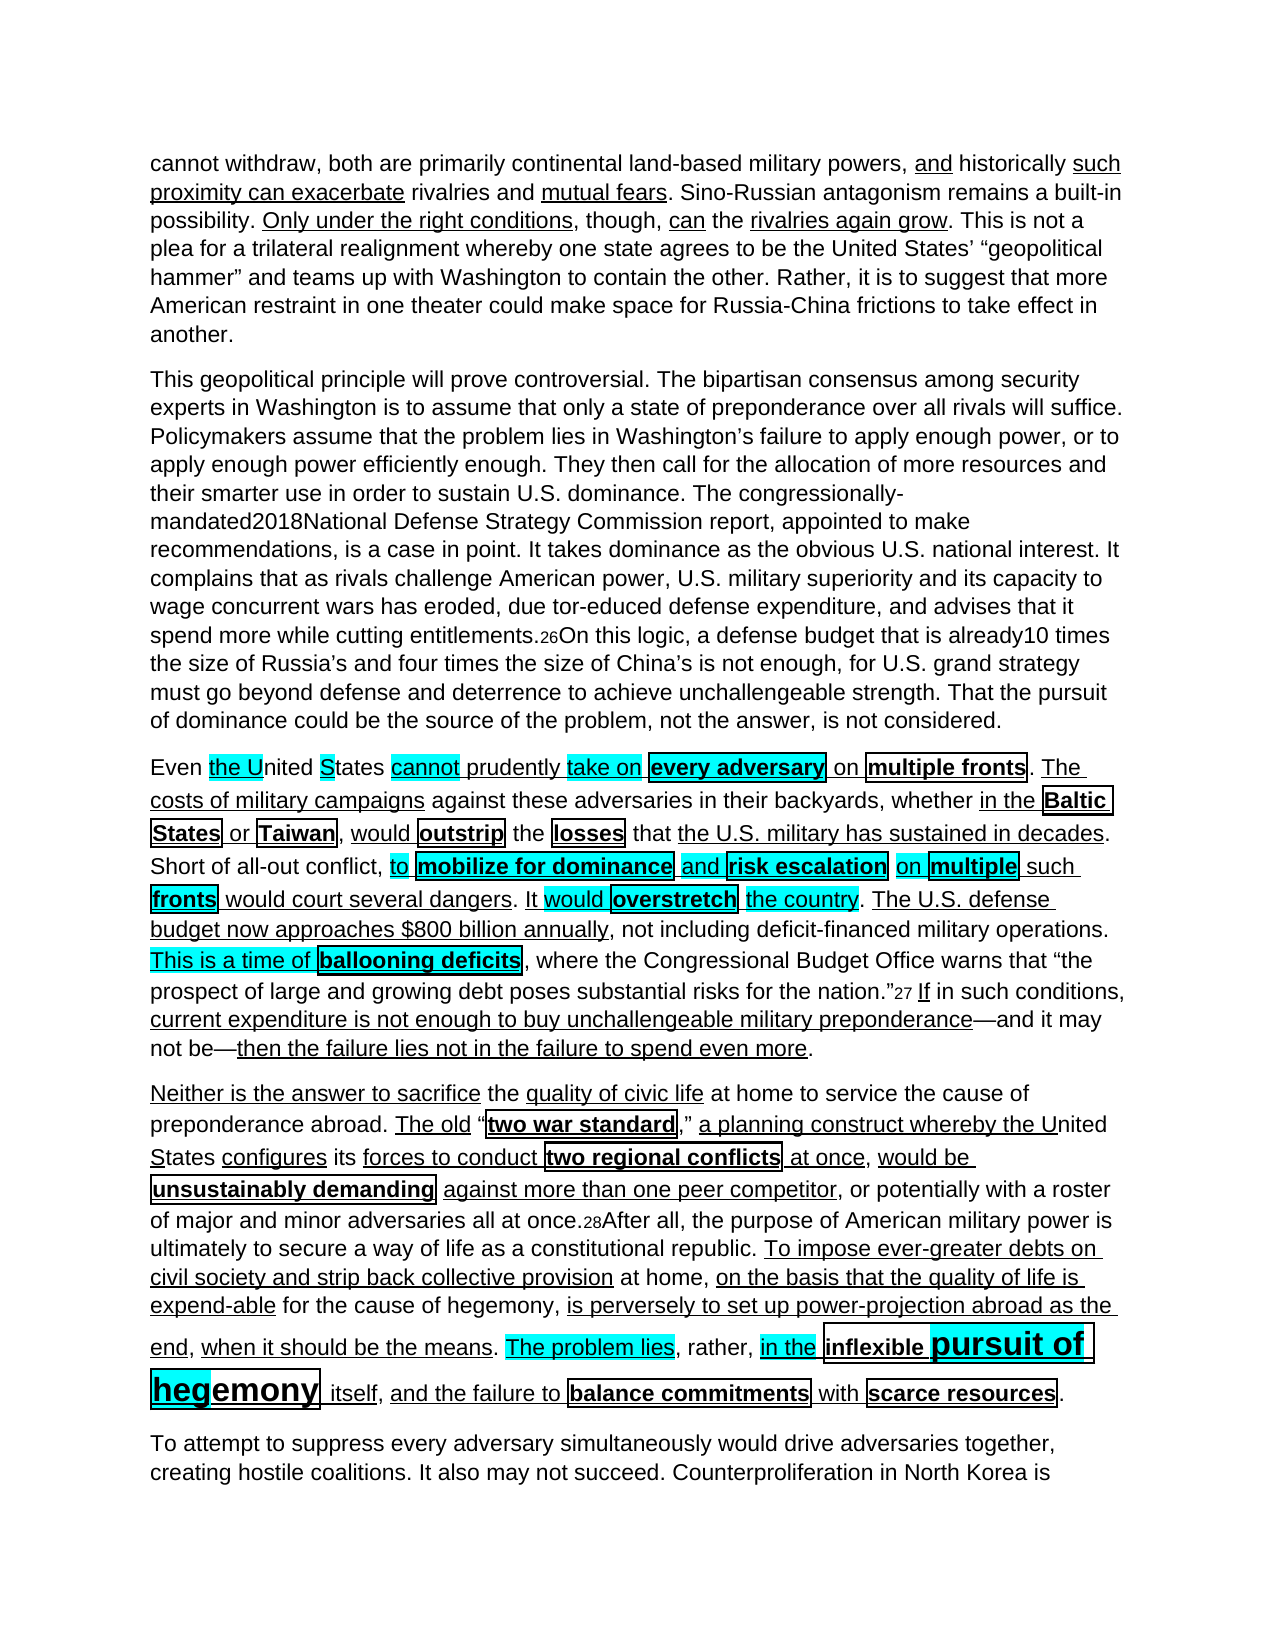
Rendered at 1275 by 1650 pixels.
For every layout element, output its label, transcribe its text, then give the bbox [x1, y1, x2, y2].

text Even the United States cannot prudently take on every adversary on multiple fronts. The costs of military campaigns against these adversaries in their backyards, whether in the Baltic States or Taiwan, would outstrip the losses that the U.S. military has sustained in decades. Short of all-out conflict, to mobilize for dominance and risk escalation on multiple such fronts would court several dangers. It would overstretch the country. The U.S. defense budget now approaches $800 billion annually, not including deficit-financed military operations. This is a time of ballooning deficits, where the Congressional Budget Office warns that “the prospect of large and growing debt poses substantial risks for the nation.”27 If in such conditions, current expenditure is not enough to buy unchallengeable military preponderance—and it may not be—then the failure lies not in the failure to spend even more. [150, 752, 1125, 1061]
text Neither is the answer to sacrifice the quality of civic life at home to service the cause of preponderance abroad. The old “two war standard,” a planning construct whereby the United States configures its forces to conduct two regional conflicts at once, would be unsustainably demanding against more than one peer competitor, or potentially with a roster of major and minor adversaries all at once.28After all, the purpose of American military power is ultimately to secure a way of life as a constitutional republic. To impose ever-greater debts on civil society and strip back collective provision at home, on the basis that the quality of life is expend-able for the cause of hegemony, is perversely to set up power-projection abroad as the end, when it should be the means. The problem lies, rather, in the inflexible pursuit of hegemony itself, and the failure to balance commitments with scarce resources. [150, 1080, 1125, 1410]
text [150, 150, 1125, 347]
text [150, 1430, 1125, 1485]
text This geopolitical principle will prove controversial. The bipartisan consensus among security experts in Washington is to assume that only a state of preponderance over all rivals will suffice. Policymakers assume that the problem lies in Washington’s failure to apply enough power, or to apply enough power efficiently enough. They then call for the allocation of more resources and their smarter use in order to sustain U.S. dominance. The congressionally-mandated2018National Defense Strategy Commission report, appointed to make recommendations, is a case in point. It takes dominance as the obvious U.S. national interest. It complains that as rivals challenge American power, U.S. military superiority and its capacity to wage concurrent wars has eroded, due tor-educed defense expenditure, and advises that it spend more while cutting entitlements.26On this logic, a defense budget that is already10 times the size of Russia’s and four times the size of China’s is not enough, for U.S. grand strategy must go beyond defense and deterrence to achieve unchallengeable strength. That the pursuit of dominance could be the source of the problem, not the answer, is not considered. [150, 366, 1125, 733]
